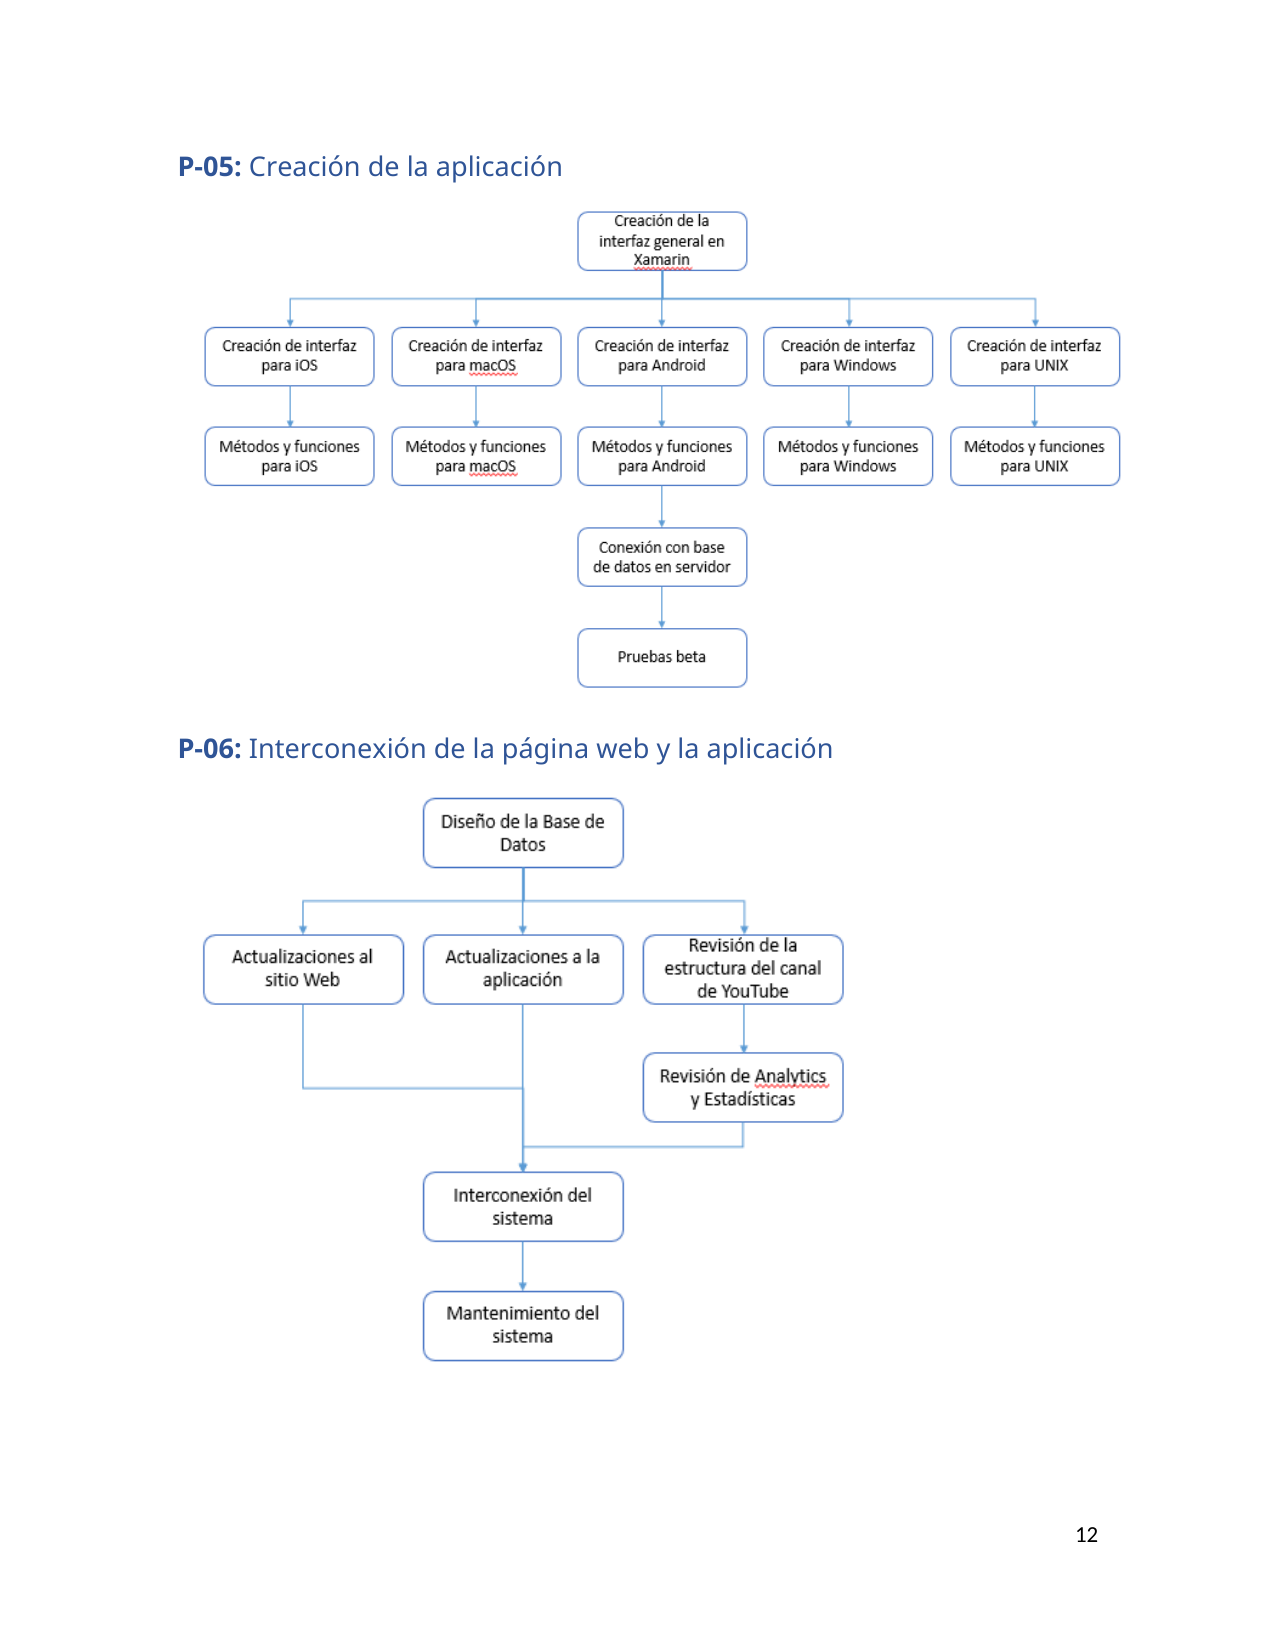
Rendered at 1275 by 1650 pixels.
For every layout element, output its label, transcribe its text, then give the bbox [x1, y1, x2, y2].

picture [177, 768, 875, 1388]
subtitle P-06: Interconexión de la página web y la aplicación [177, 729, 1098, 766]
subtitle P-05: Creación de la aplicación [177, 148, 1098, 184]
picture [177, 187, 1150, 711]
